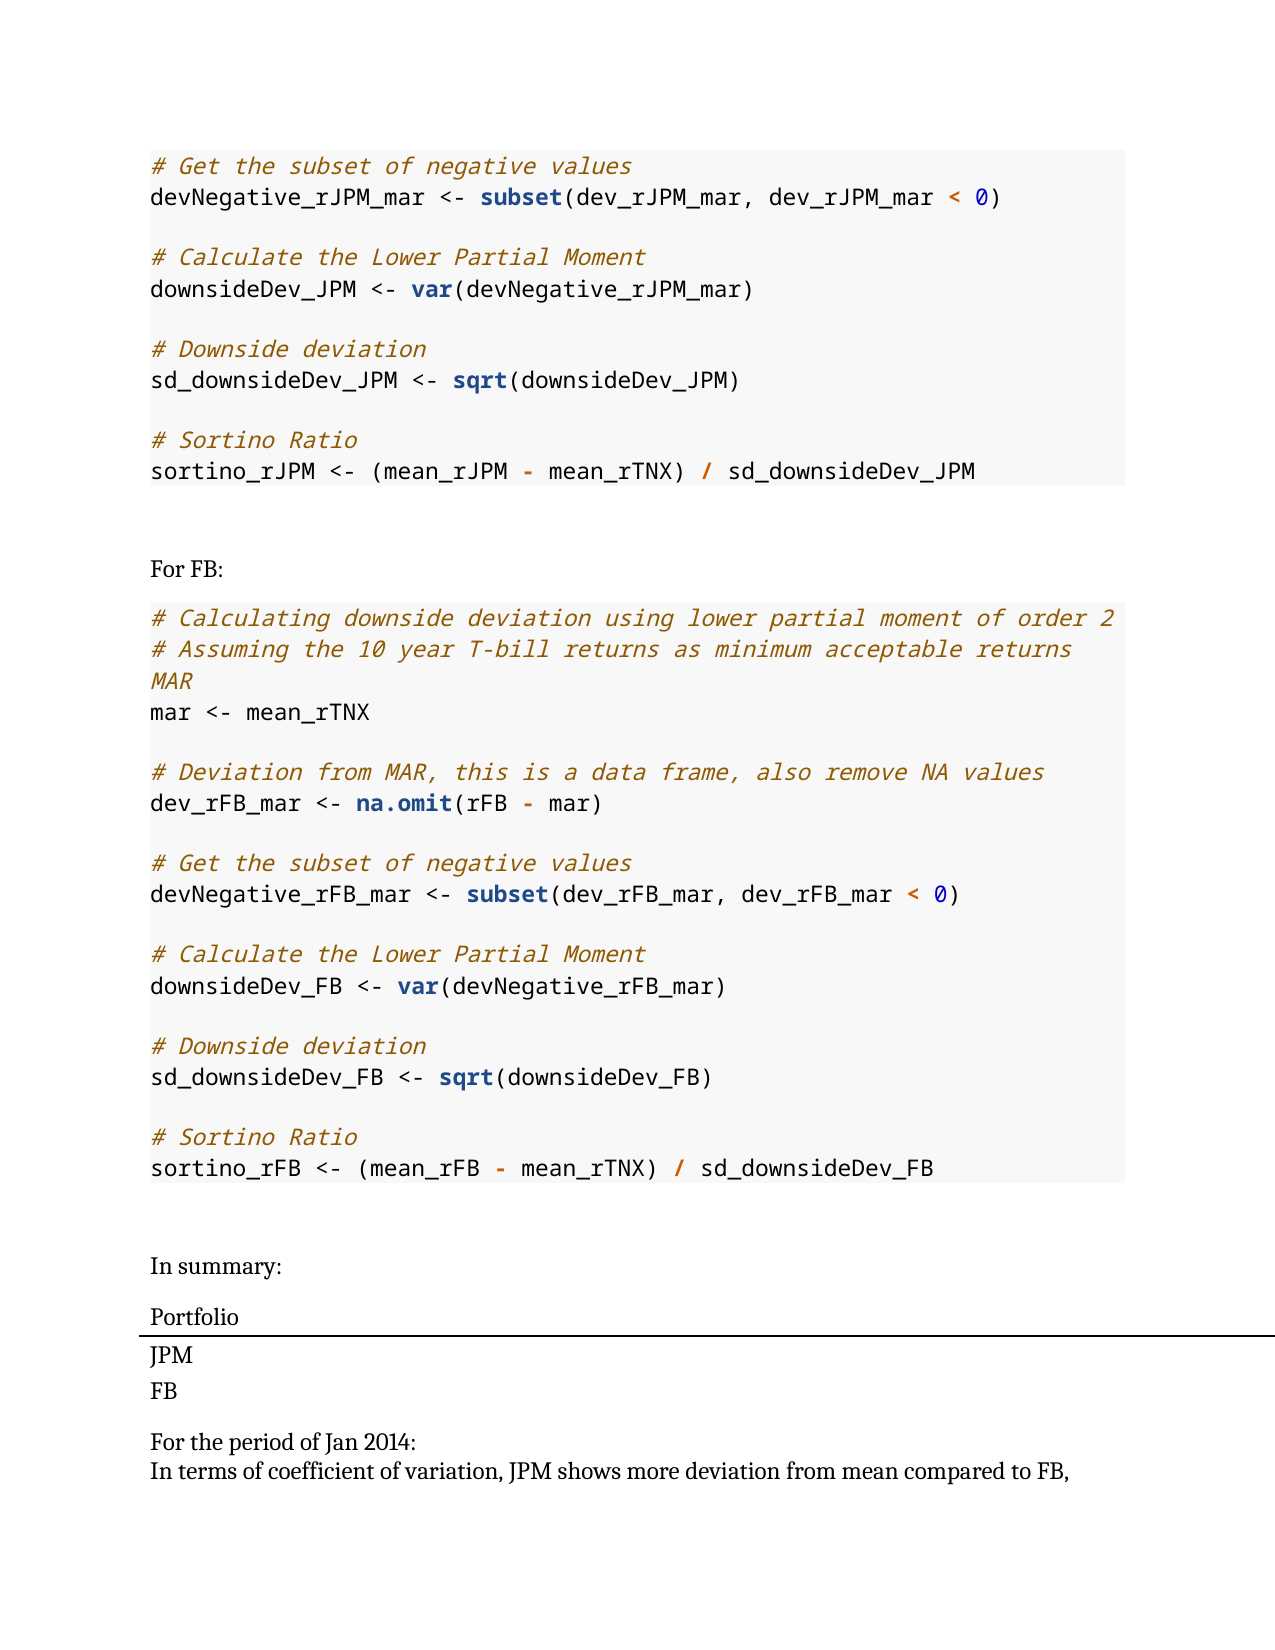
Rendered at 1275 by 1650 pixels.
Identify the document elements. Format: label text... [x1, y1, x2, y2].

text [150, 1428, 1125, 1486]
text For FB: [150, 554, 1125, 583]
text # Calculating downside deviation using lower partial moment of order 2 # Assuming the 10 year T-bill returns as minimum acceptable returns MAR mar <- mean_rTNX # Deviation from MAR, this is a data frame, also remove NA values dev_rFB_mar <- na.omit(rFB - mar) # Get the subset of negative values devNegative_rFB_mar <- subset(dev_rFB_mar, dev_rFB_mar < 0) # Calculate the Lower Partial Moment downsideDev_FB <- var(devNegative_rFB_mar) # Downside deviation sd_downsideDev_FB <- sqrt(downsideDev_FB) # Sortino Ratio sortino_rFB <- (mean_rFB - mean_rTNX) / sd_downsideDev_FB [150, 602, 1125, 1183]
table_cell JPM [139, 1337, 1275, 1373]
text In summary: [150, 1252, 1125, 1280]
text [150, 150, 1125, 486]
table_header Portfolio [139, 1299, 1275, 1335]
table_cell FB [139, 1373, 1275, 1409]
